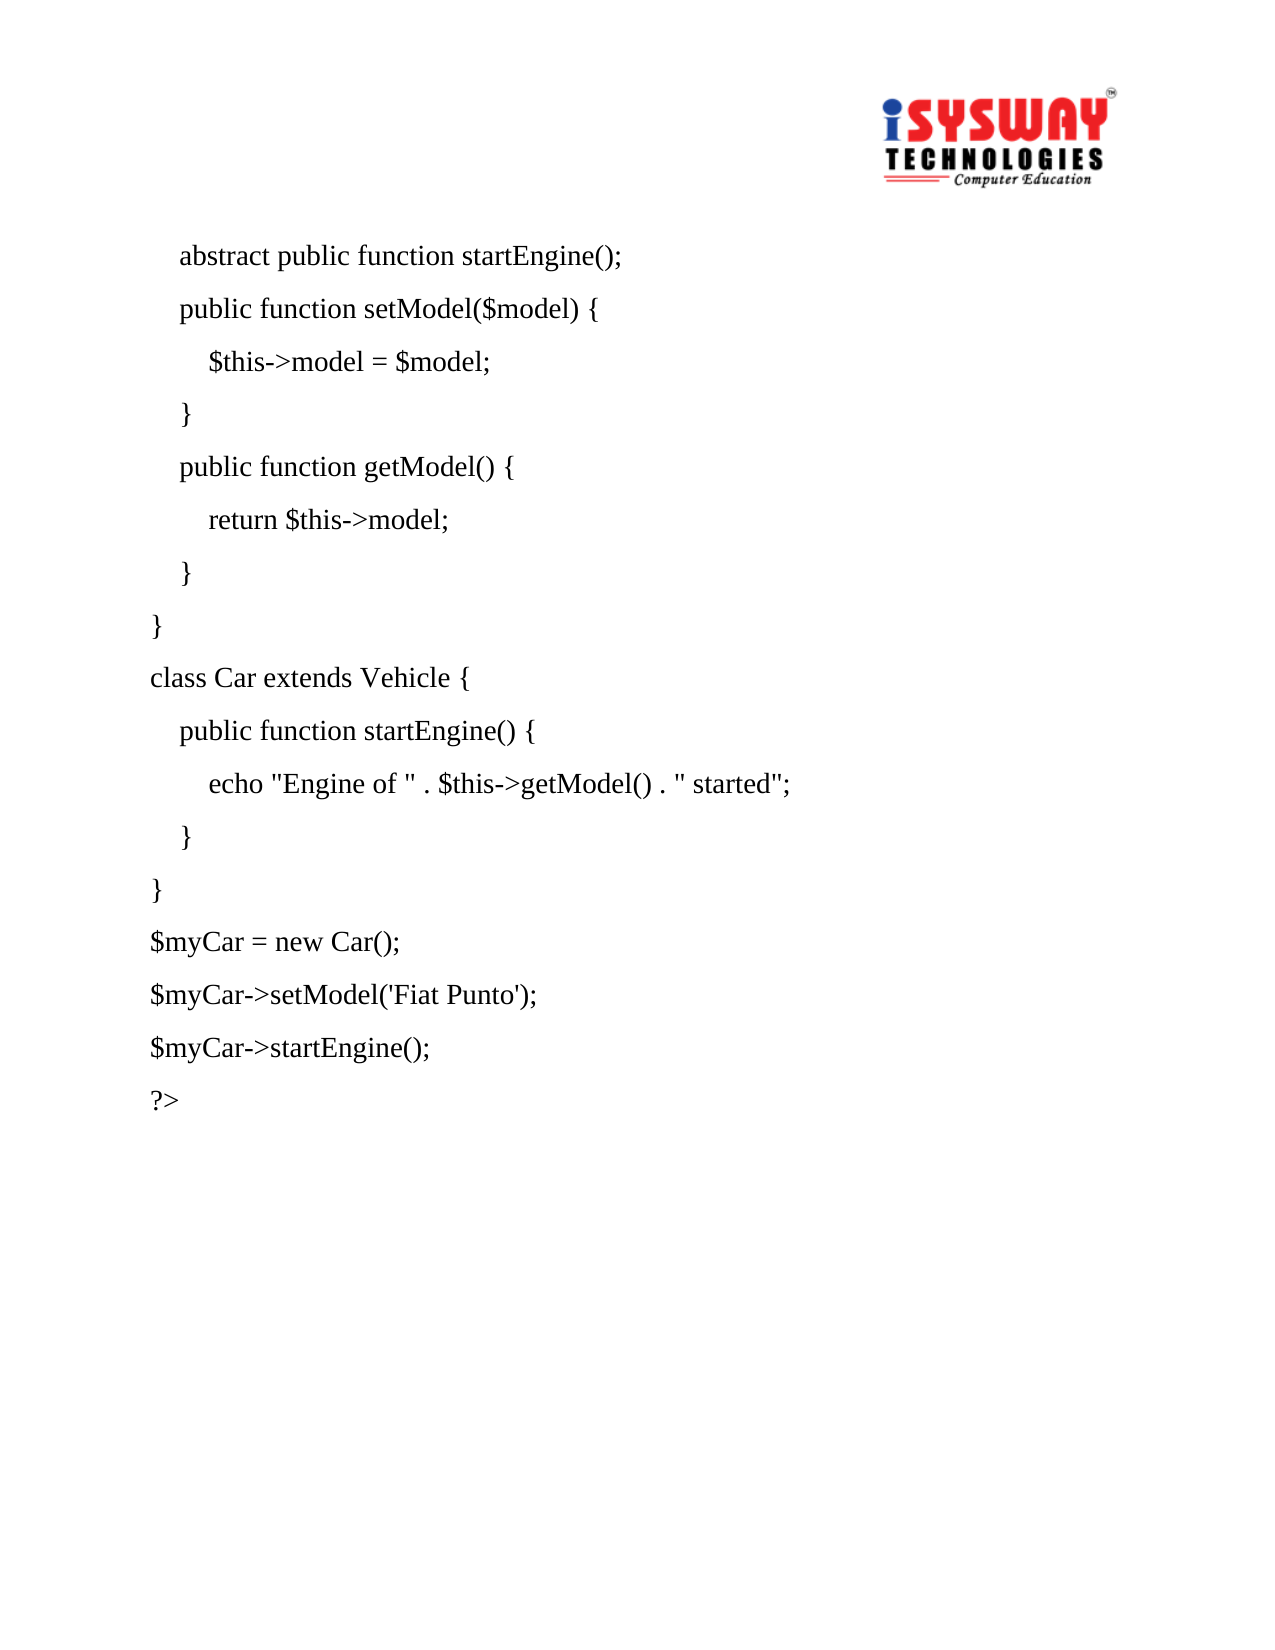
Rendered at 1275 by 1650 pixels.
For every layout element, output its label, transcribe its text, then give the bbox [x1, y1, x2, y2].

text public function startEngine() { [150, 713, 1125, 747]
text public function setModel($model) { [150, 291, 1125, 324]
text return $this->model; [150, 502, 1125, 536]
text $this->model = $model; [150, 344, 1125, 377]
text echo "Engine of " . $this->getModel() . " started"; [150, 766, 1125, 800]
text public function getModel() { [150, 449, 1125, 483]
text } [150, 396, 1125, 430]
text } [150, 872, 1125, 905]
picture [873, 73, 1125, 210]
text $myCar->startEngine(); [150, 1030, 1125, 1064]
text abstract public function startEngine(); [150, 238, 1125, 272]
text } [150, 608, 1125, 641]
text } [150, 819, 1125, 852]
text } [150, 555, 1125, 588]
text ?> [150, 1083, 1125, 1117]
text $myCar->setModel('Fiat Punto'); [150, 977, 1125, 1011]
text class Car extends Vehicle { [150, 661, 1125, 694]
text $myCar = new Car(); [150, 924, 1125, 958]
